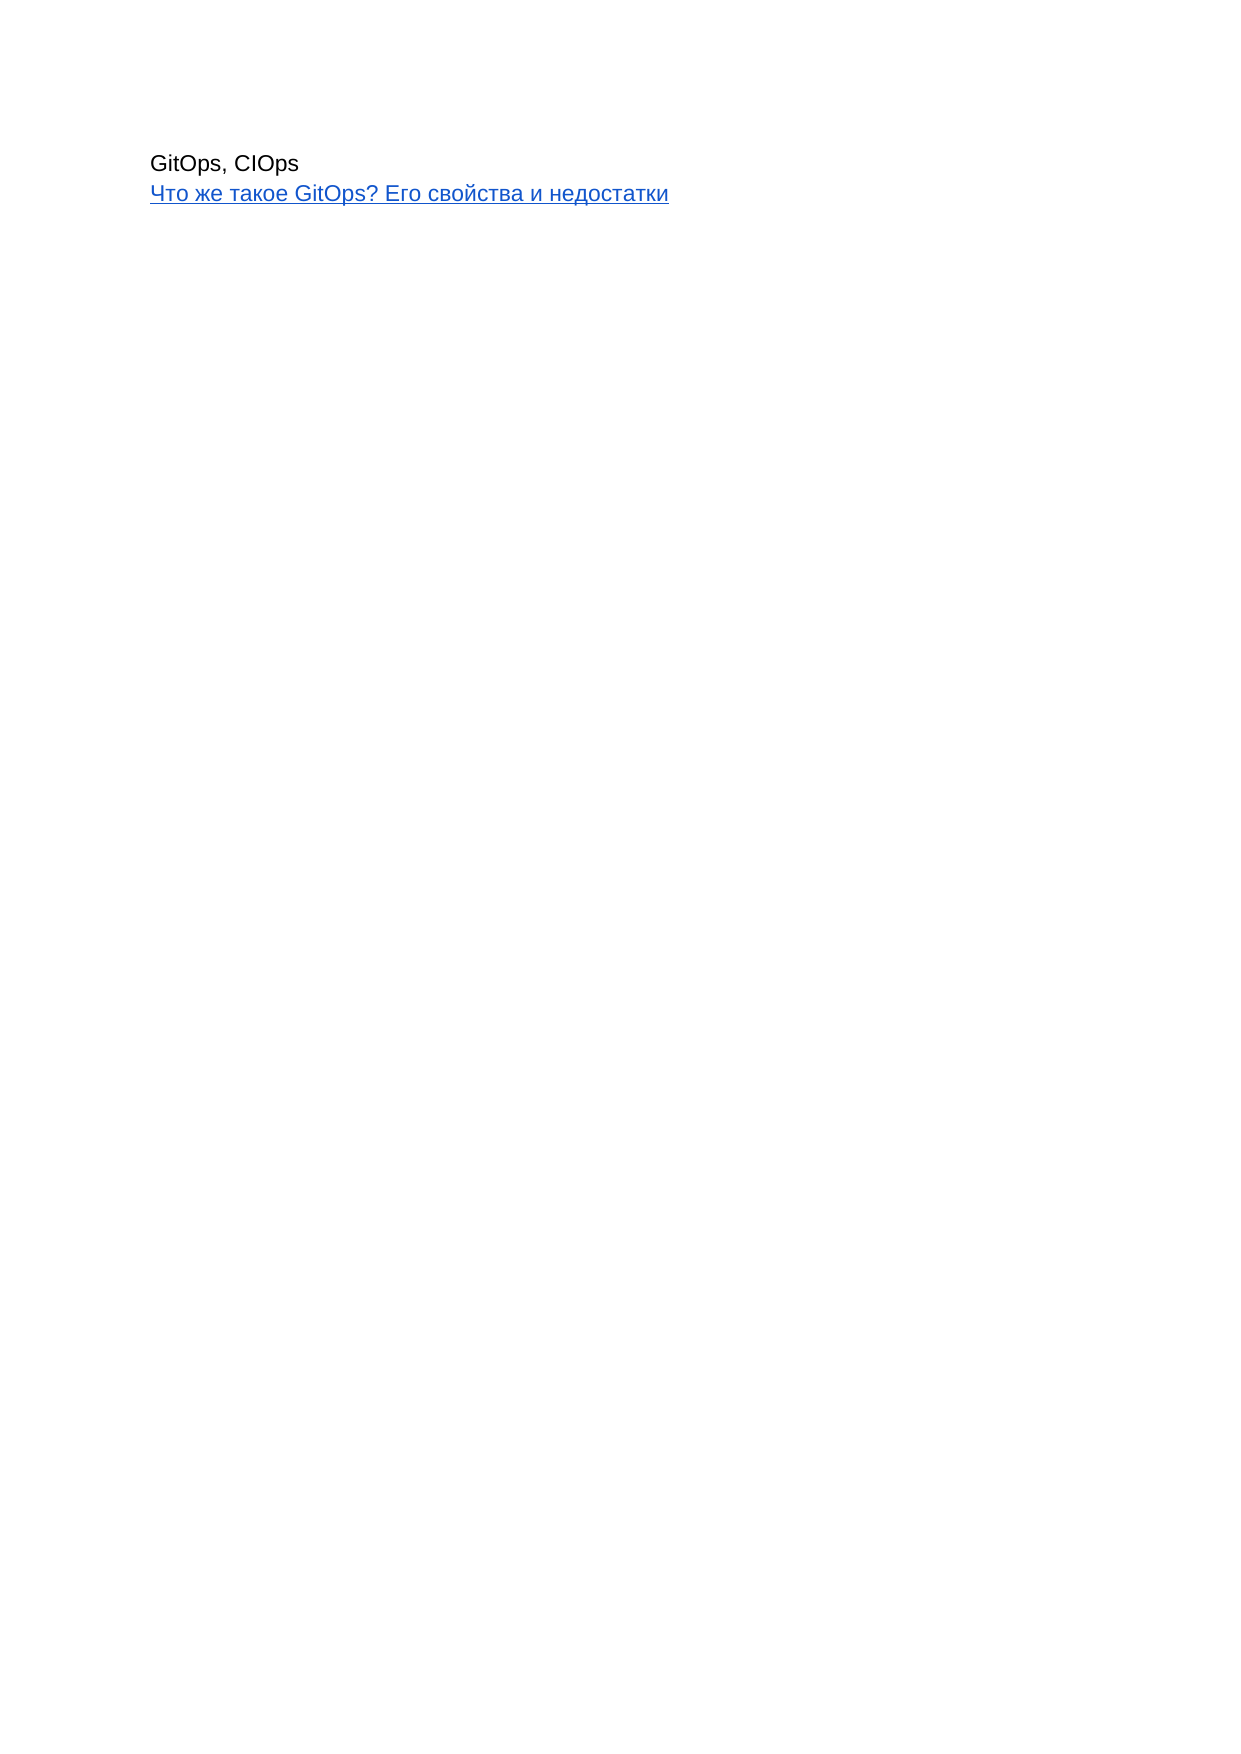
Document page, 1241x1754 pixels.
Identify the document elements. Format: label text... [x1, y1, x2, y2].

text GitOps, CIOps [150, 150, 1090, 176]
text Что же такое GitOps? Его свойства и недостатки [150, 180, 1090, 207]
